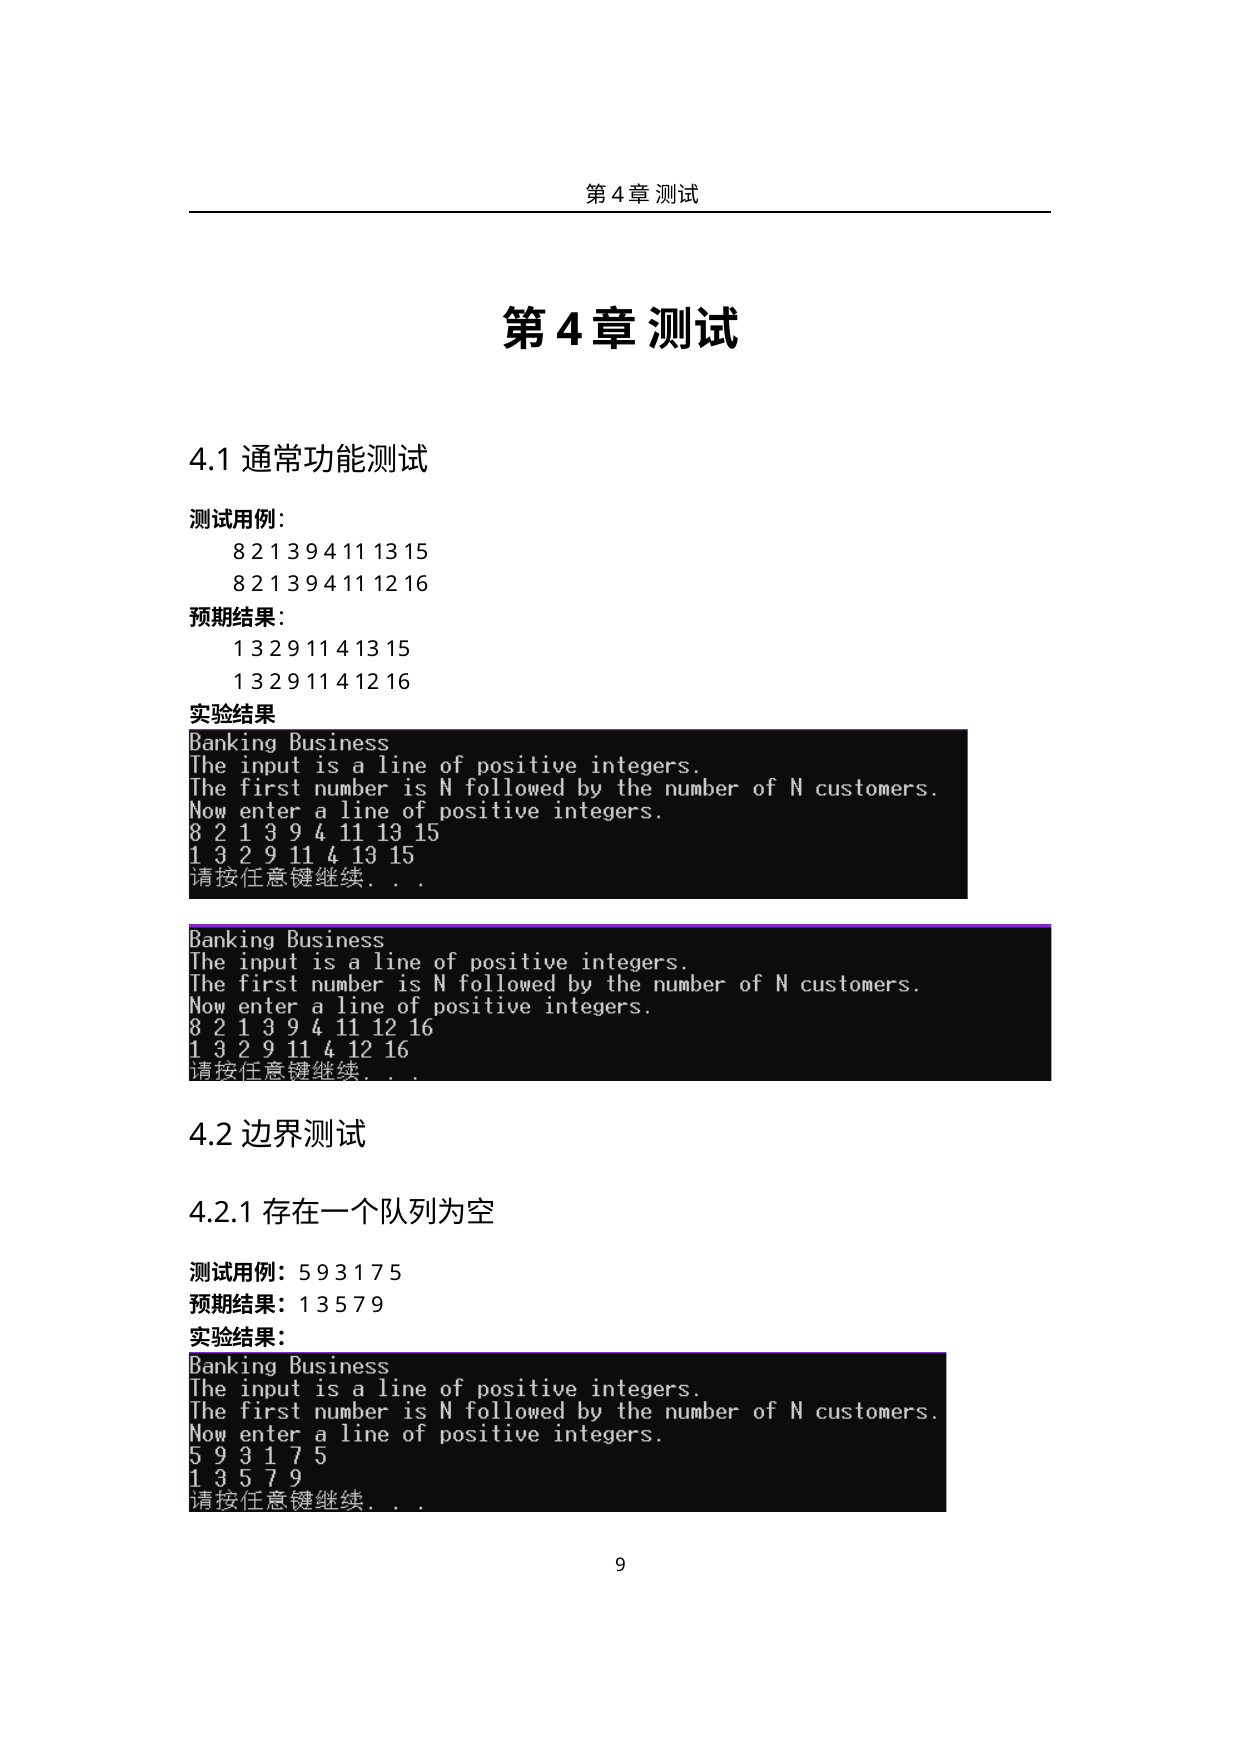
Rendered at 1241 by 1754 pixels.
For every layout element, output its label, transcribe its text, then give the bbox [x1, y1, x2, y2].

subtitle 4.2.1 存在一个队列为空 [189, 1177, 1051, 1242]
text 实验结果： [189, 1319, 1051, 1352]
text 1 3 2 9 11 4 13 15 [189, 632, 1051, 664]
text 测试用例：5 9 3 1 7 5 [189, 1254, 1051, 1287]
subtitle 4.1 通常功能测试 [189, 424, 1051, 489]
text 1 3 2 9 11 4 12 16 [189, 664, 1051, 697]
text 预期结果： [189, 599, 1051, 632]
text 预期结果：1 3 5 7 9 [189, 1287, 1051, 1319]
picture [188, 924, 1052, 1081]
text 测试用例： [189, 502, 1051, 534]
picture [188, 1352, 947, 1512]
picture [188, 729, 968, 899]
text 8 2 1 3 9 4 11 12 16 [189, 567, 1051, 599]
text 实验结果 [189, 697, 1051, 729]
subtitle 第4章 测试 [189, 277, 1051, 374]
text 8 2 1 3 9 4 11 13 15 [189, 534, 1051, 567]
subtitle 4.2 边界测试 [189, 1099, 1051, 1164]
